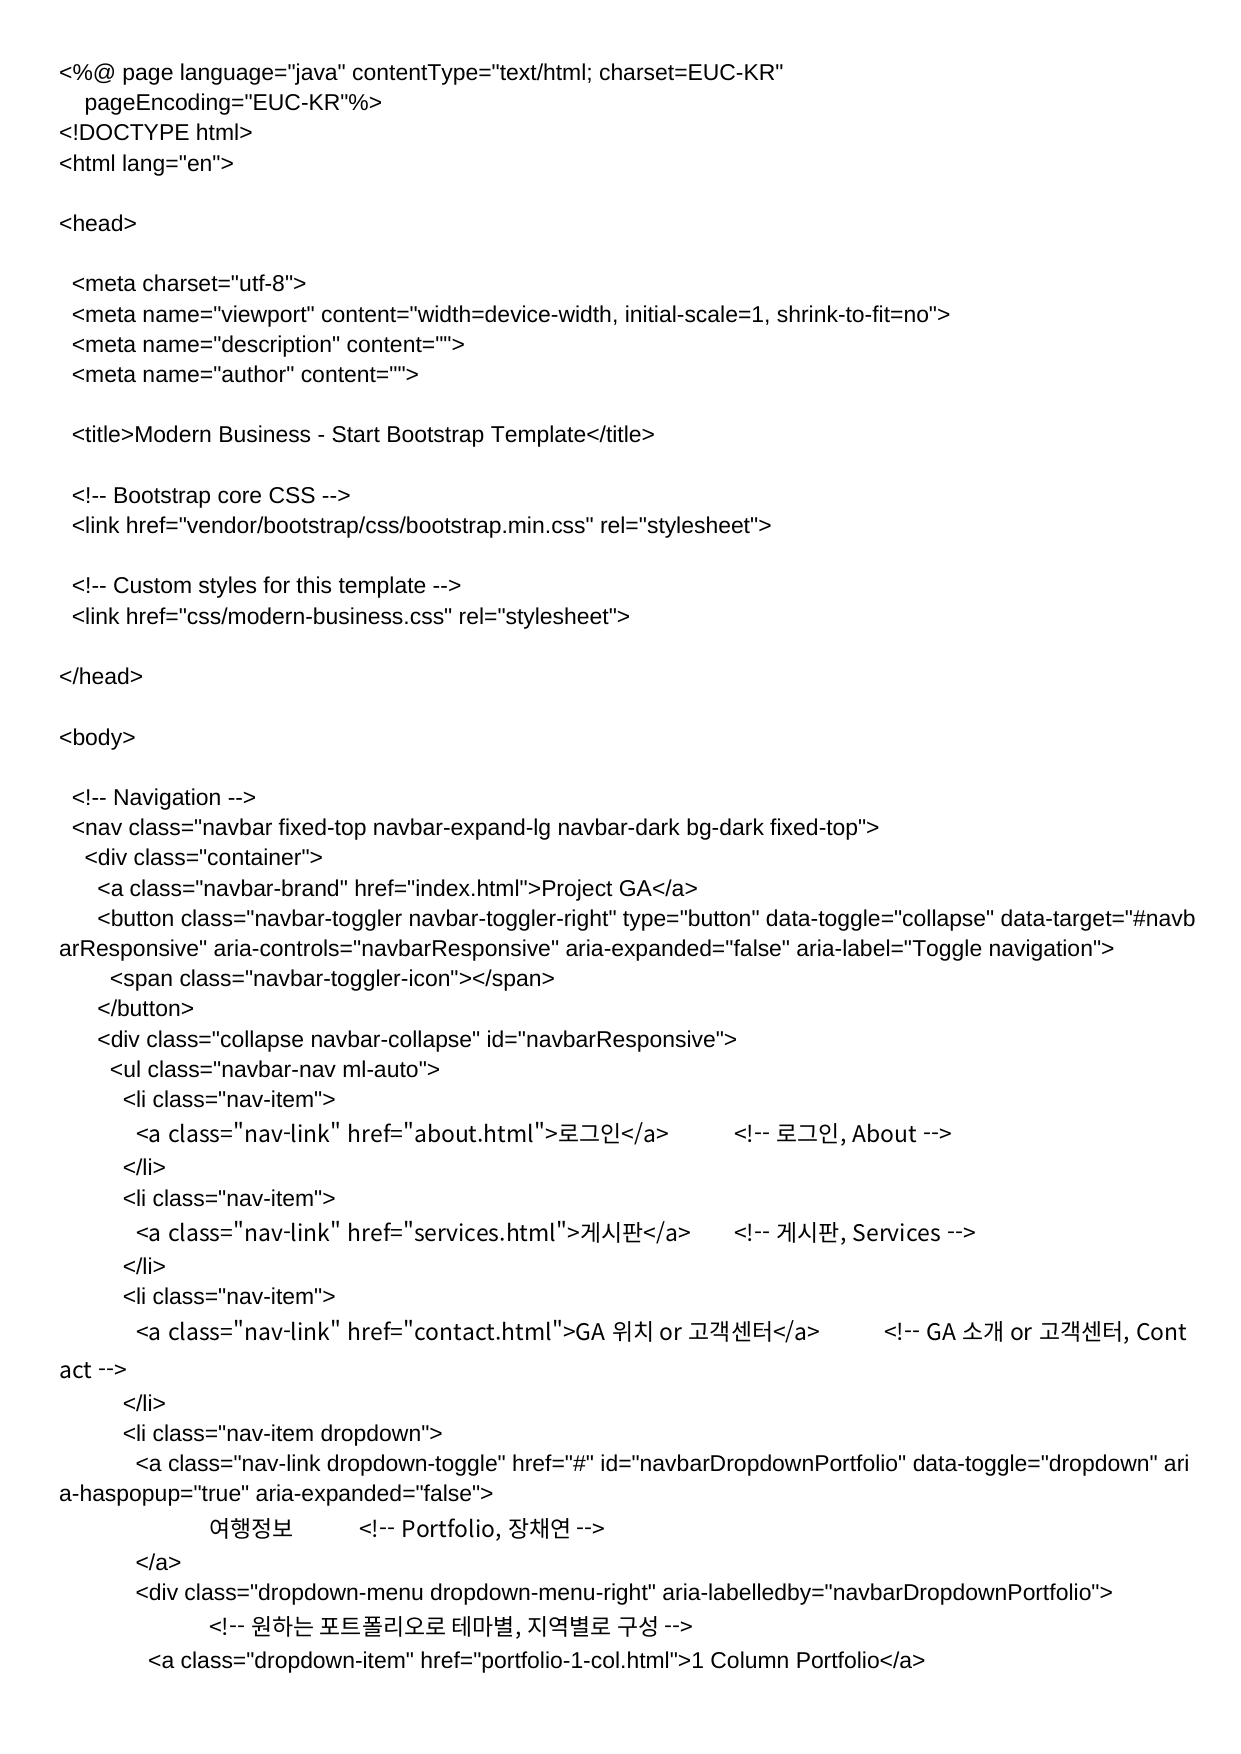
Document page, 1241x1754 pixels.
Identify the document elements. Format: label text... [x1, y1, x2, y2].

text <link href="vendor/bootstrap/css/bootstrap.min.css" rel="stylesheet"> [59, 512, 1196, 538]
text <a class="nav-link" href="contact.html">GA 위치 or 고객센터</a> <!-- GA 소개 or 고객센터, Contact --> [59, 1313, 1196, 1385]
text </li> [59, 1389, 1196, 1416]
text <%@ page language="java" contentType="text/html; charset=EUC-KR" [59, 59, 1196, 85]
text 여행정보 <!-- Portfolio, 장채연 --> [59, 1510, 1196, 1544]
text </li> [59, 1154, 1196, 1181]
text <li class="nav-item dropdown"> [59, 1420, 1196, 1446]
text <div class="dropdown-menu dropdown-menu-right" aria-labelledby="navbarDropdownPortfolio"> [59, 1579, 1196, 1605]
text <a class="dropdown-item" href="portfolio-1-col.html">1 Column Portfolio</a> [59, 1647, 1196, 1673]
text <a class="nav-link" href="about.html">로그인</a> <!-- 로그인, About --> [59, 1116, 1196, 1149]
text <!-- 원하는 포트폴리오로 테마별, 지역별로 구성 --> [59, 1609, 1196, 1642]
text <a class="navbar-brand" href="index.html">Project GA</a> [59, 874, 1196, 901]
text <title>Modern Business - Start Bootstrap Template</title> [59, 421, 1196, 448]
text </button> [59, 995, 1196, 1022]
text </a> [59, 1548, 1196, 1575]
text <!-- Custom styles for this template --> [59, 572, 1196, 599]
text <meta charset="utf-8"> [59, 270, 1196, 297]
text <link href="css/modern-business.css" rel="stylesheet"> [59, 603, 1196, 629]
text <ul class="navbar-nav ml-auto"> [59, 1056, 1196, 1082]
text <li class="nav-item"> [59, 1086, 1196, 1112]
text <div class="container"> [59, 844, 1196, 871]
text <li class="nav-item"> [59, 1184, 1196, 1211]
text <a class="nav-link" href="services.html">게시판</a> <!-- 게시판, Services --> [59, 1215, 1196, 1248]
text <button class="navbar-toggler navbar-toggler-right" type="button" data-toggle="collapse" data-target="#navbarResponsive" aria-controls="navbarResponsive" aria-expanded="false" aria-label="Toggle navigation"> [59, 905, 1196, 961]
text <html lang="en"> [59, 149, 1196, 176]
text <body> [59, 723, 1196, 750]
text <span class="navbar-toggler-icon"></span> [59, 965, 1196, 992]
text pageEncoding="EUC-KR"%> [59, 89, 1196, 116]
text <a class="nav-link dropdown-toggle" href="#" id="navbarDropdownPortfolio" data-toggle="dropdown" aria-haspopup="true" aria-expanded="false"> [59, 1450, 1196, 1507]
text <meta name="description" content=""> [59, 331, 1196, 357]
text </li> [59, 1253, 1196, 1279]
text <meta name="author" content=""> [59, 361, 1196, 387]
text <meta name="viewport" content="width=device-width, initial-scale=1, shrink-to-fit=no"> [59, 301, 1196, 327]
text <li class="nav-item"> [59, 1283, 1196, 1309]
text <!-- Bootstrap core CSS --> [59, 482, 1196, 508]
text </head> [59, 663, 1196, 689]
text <div class="collapse navbar-collapse" id="navbarResponsive"> [59, 1026, 1196, 1052]
text <head> [59, 210, 1196, 236]
text <!-- Navigation --> [59, 784, 1196, 810]
text <!DOCTYPE html> [59, 119, 1196, 146]
text <nav class="navbar fixed-top navbar-expand-lg navbar-dark bg-dark fixed-top"> [59, 814, 1196, 841]
